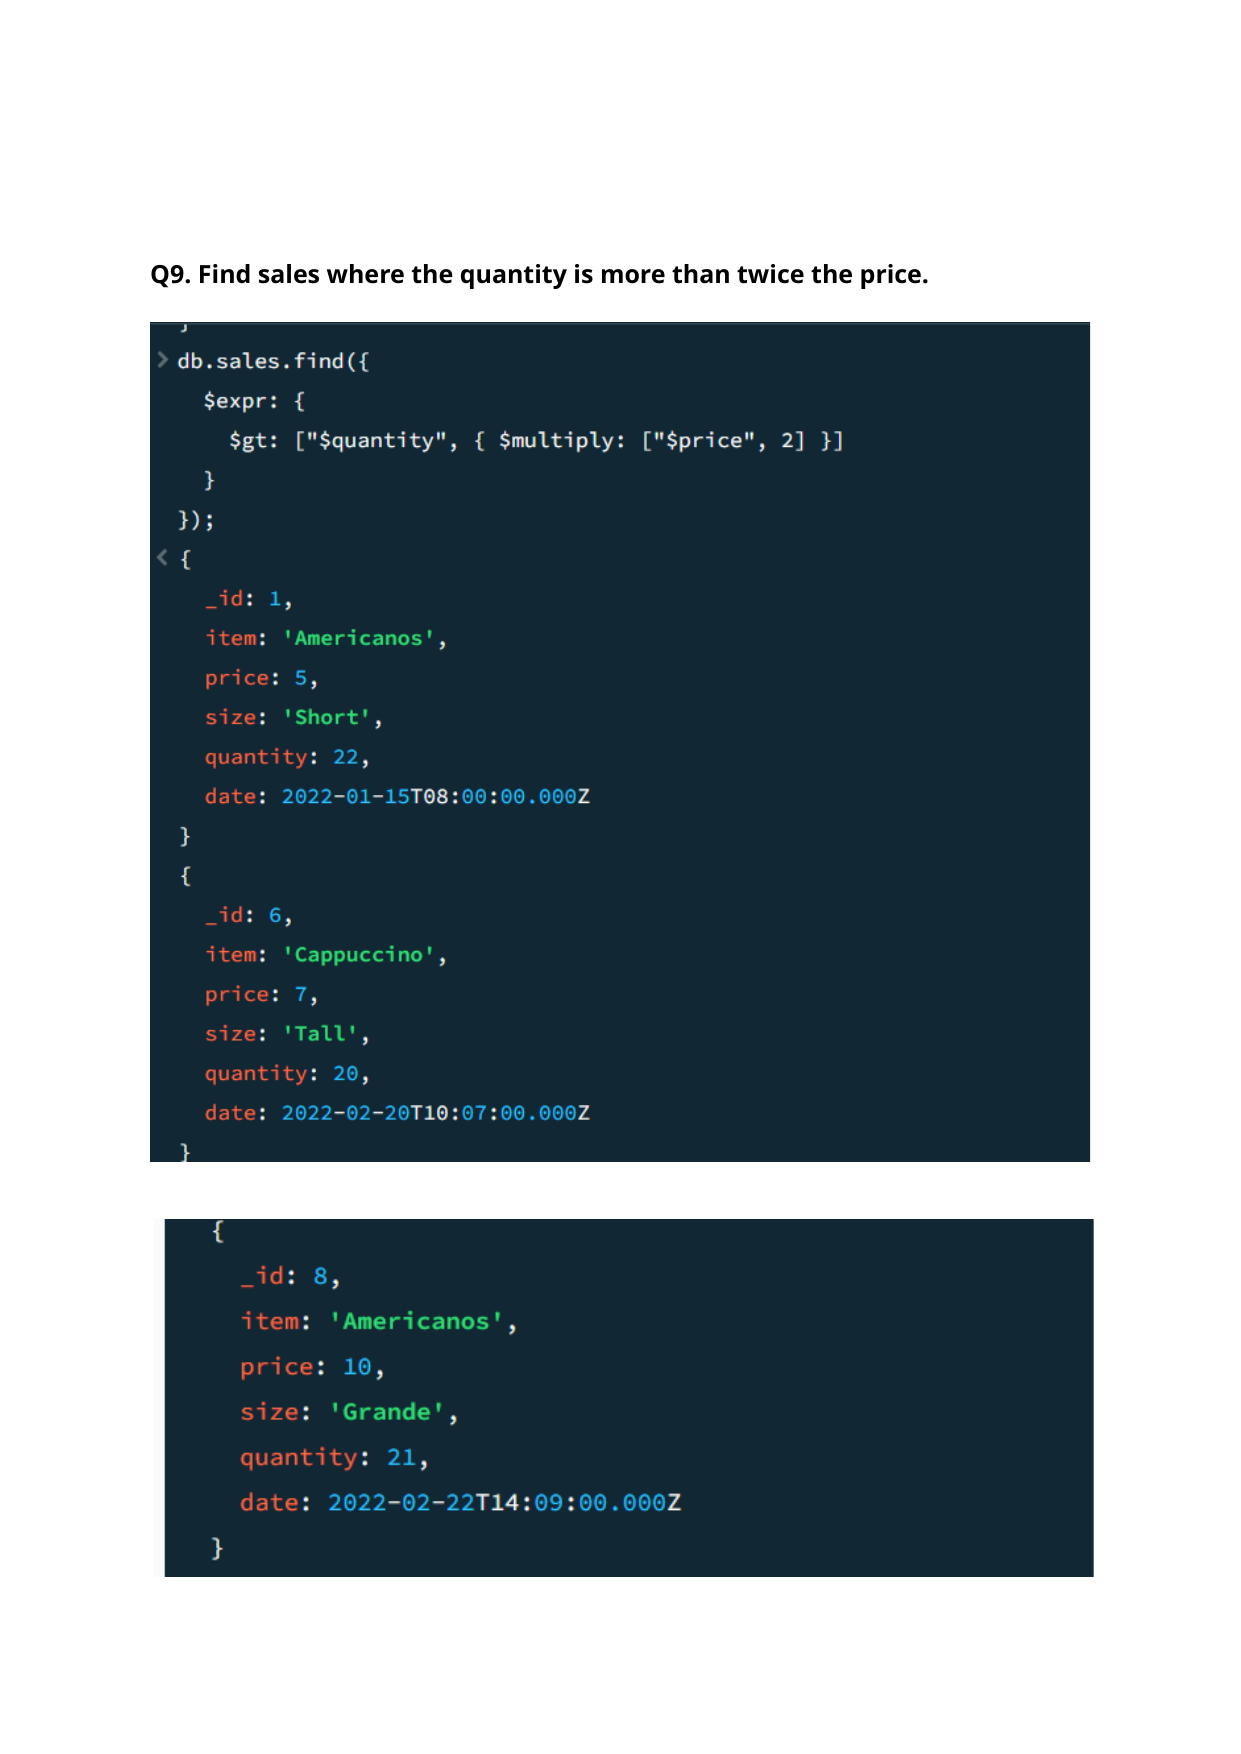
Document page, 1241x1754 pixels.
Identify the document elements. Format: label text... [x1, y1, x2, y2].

text Q9. Find sales where the quantity is more than twice the price. [150, 257, 1090, 291]
picture [153, 1219, 1094, 1577]
picture [150, 322, 1091, 1162]
